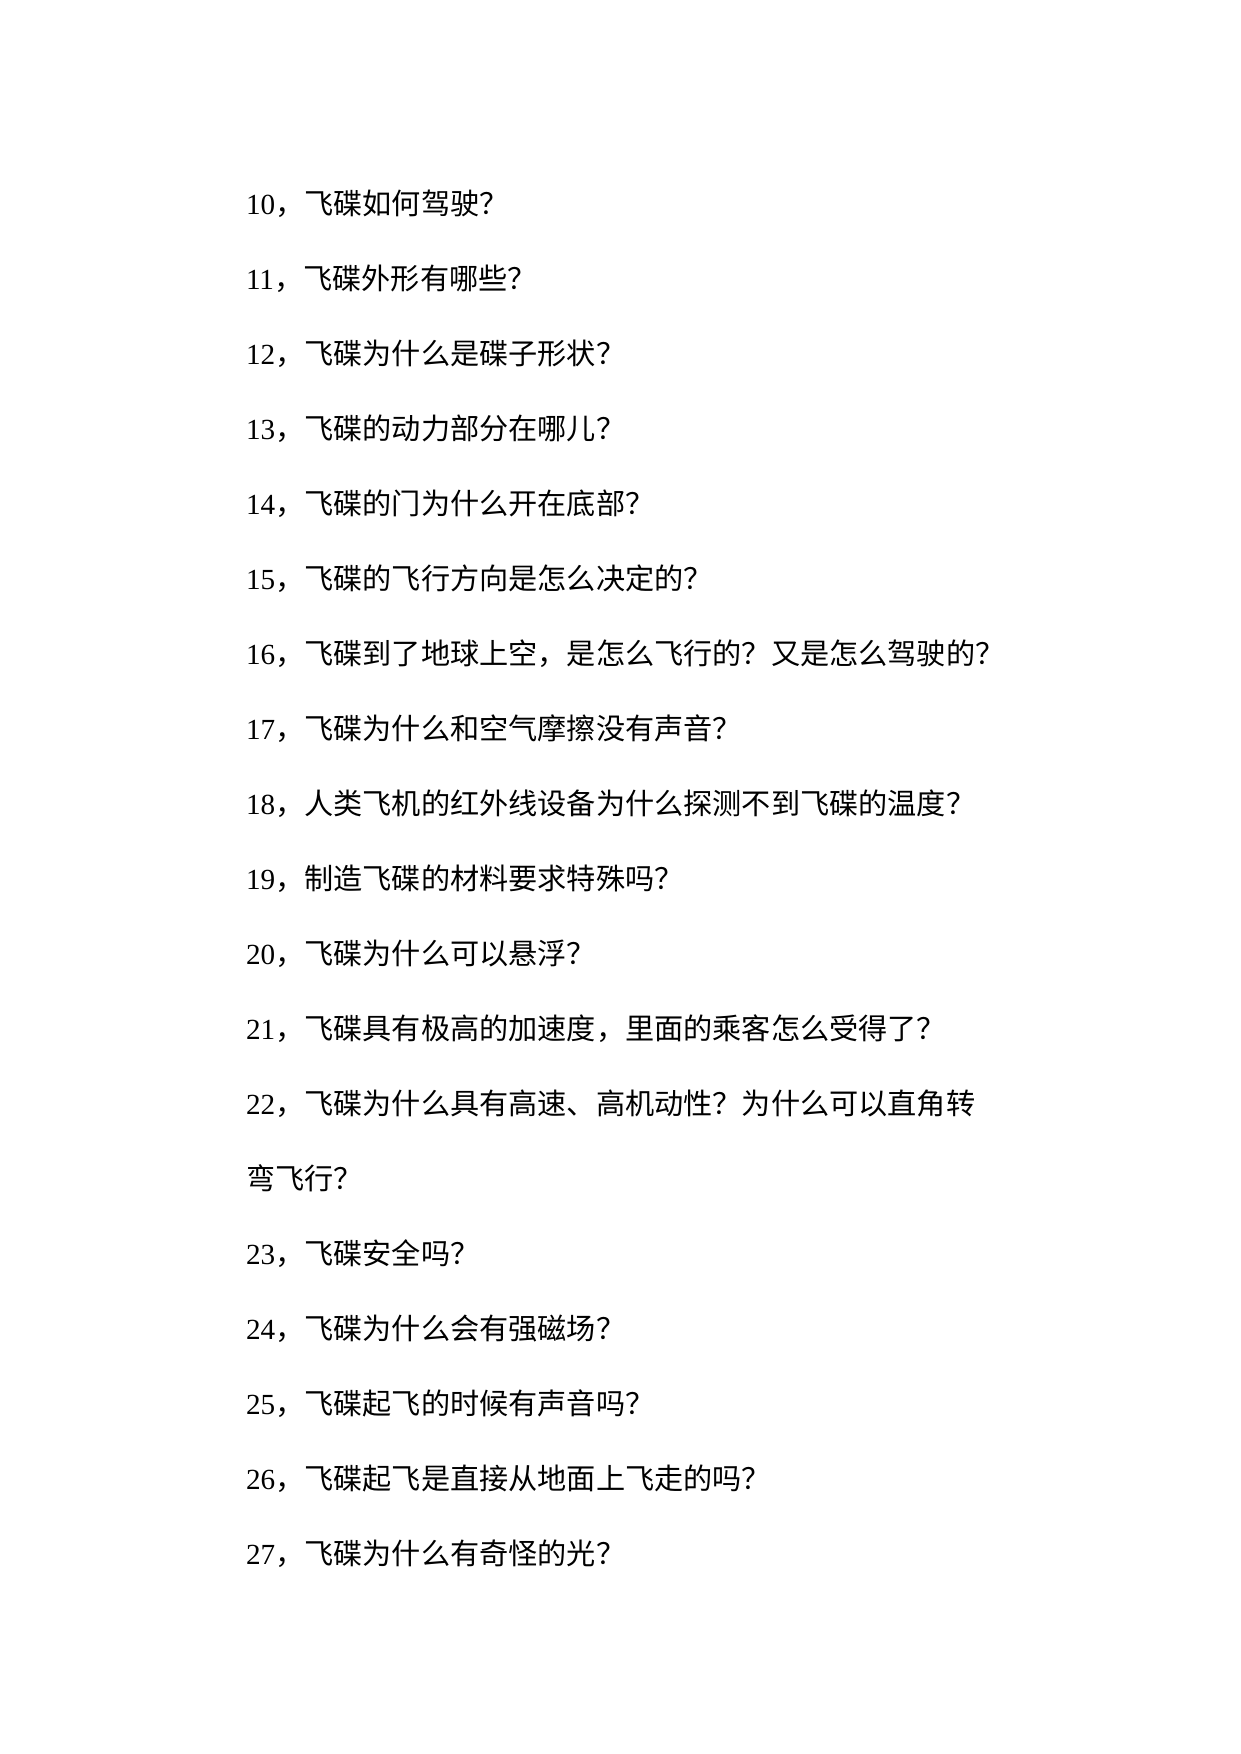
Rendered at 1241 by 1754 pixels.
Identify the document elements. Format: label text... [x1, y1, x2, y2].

text 27，飞碟为什么有奇怪的光？ [187, 1514, 1053, 1589]
text 26，飞碟起飞是直接从地面上飞走的吗？ [187, 1439, 1053, 1514]
text 20，飞碟为什么可以悬浮？ [187, 914, 1053, 989]
text 13，飞碟的动力部分在哪儿？ [187, 389, 1053, 464]
text 15，飞碟的飞行方向是怎么决定的？ [187, 539, 1053, 614]
text 22，飞碟为什么具有高速、高机动性？为什么可以直角转 [187, 1064, 1053, 1139]
text 12，飞碟为什么是碟子形状？ [187, 314, 1053, 389]
text 18，人类飞机的红外线设备为什么探测不到飞碟的温度？ [187, 764, 1053, 839]
text 23，飞碟安全吗？ [187, 1214, 1053, 1289]
text 17，飞碟为什么和空气摩擦没有声音？ [187, 689, 1053, 764]
text 16，飞碟到了地球上空，是怎么飞行的？又是怎么驾驶的？ [187, 614, 1053, 689]
text 25，飞碟起飞的时候有声音吗？ [187, 1364, 1053, 1439]
text 14，飞碟的门为什么开在底部？ [187, 464, 1053, 539]
text 21，飞碟具有极高的加速度，里面的乘客怎么受得了？ [187, 989, 1053, 1064]
text 24，飞碟为什么会有强磁场？ [187, 1289, 1053, 1364]
text 19，制造飞碟的材料要求特殊吗？ [187, 839, 1053, 914]
text 10，飞碟如何驾驶？ [187, 164, 1053, 239]
text 11，飞碟外形有哪些？ [187, 239, 1053, 314]
text 弯飞行？ [187, 1139, 1053, 1214]
